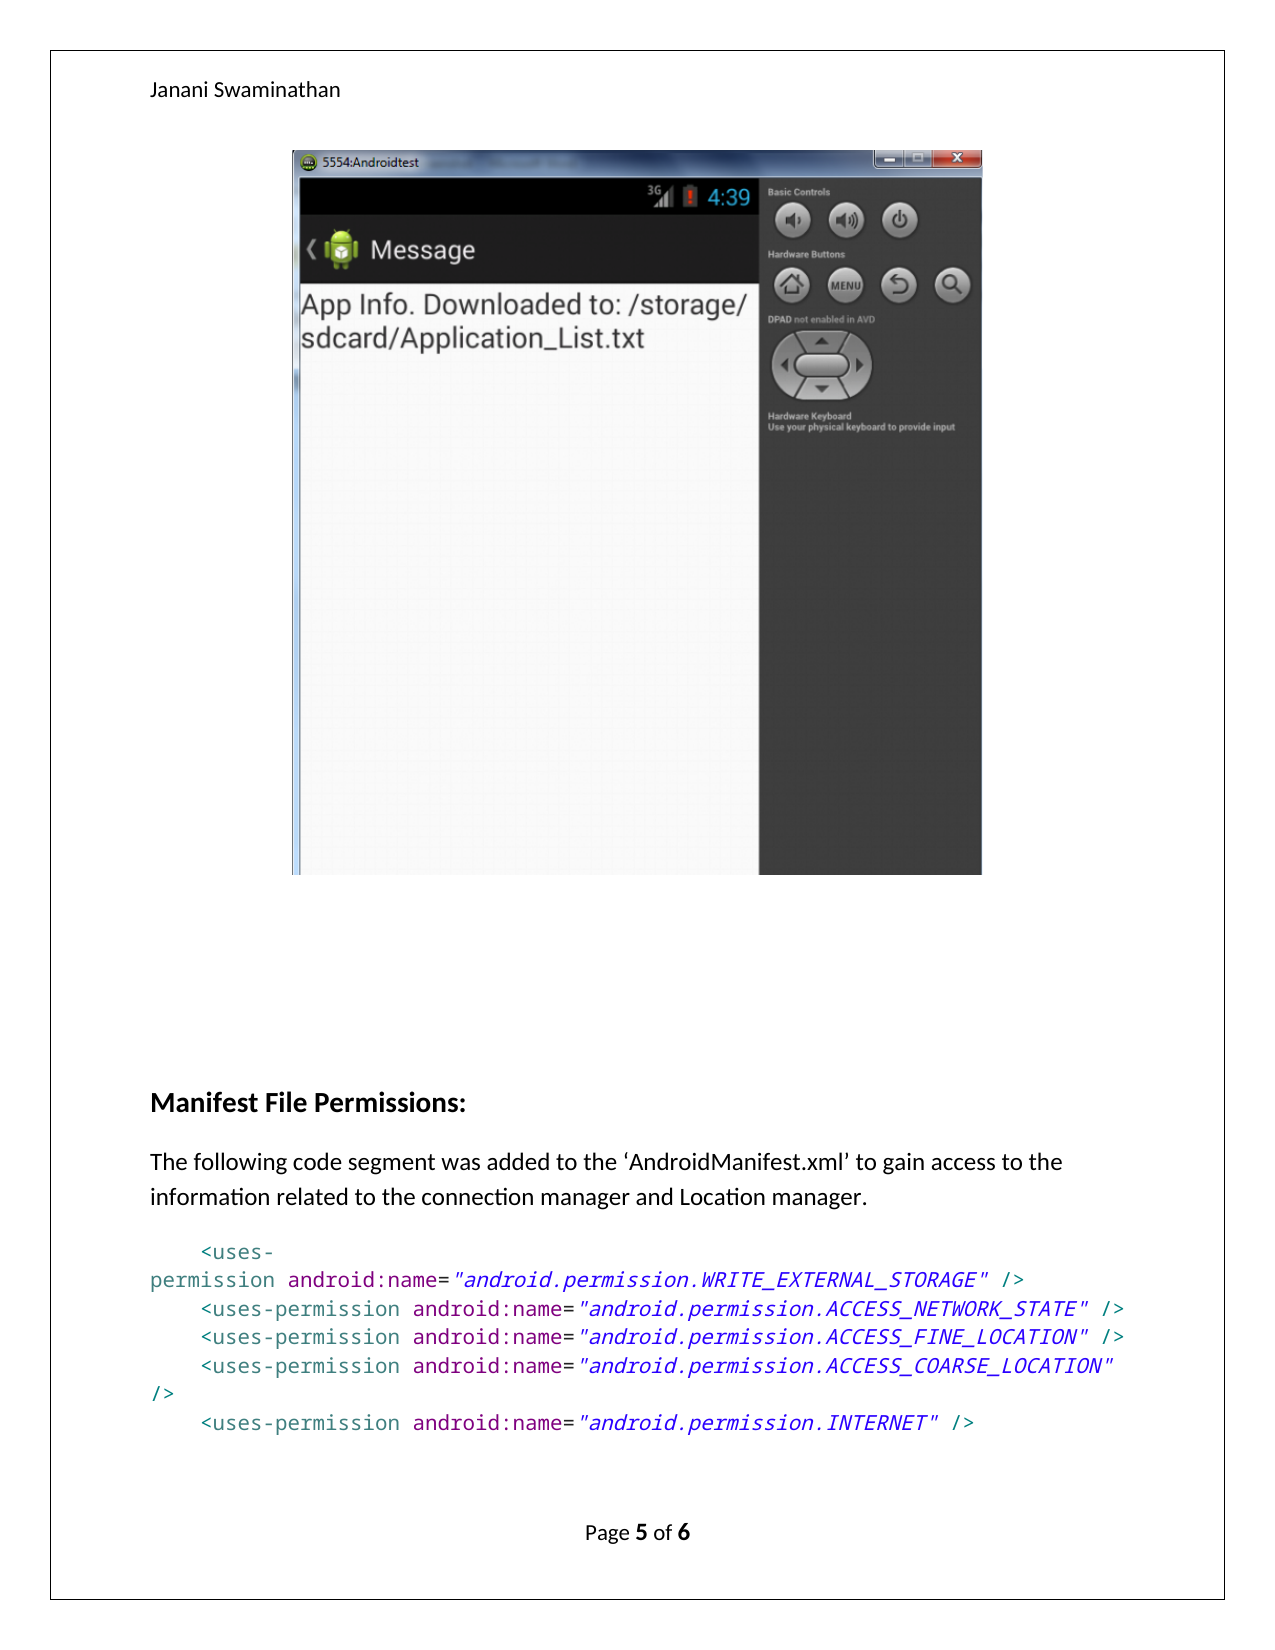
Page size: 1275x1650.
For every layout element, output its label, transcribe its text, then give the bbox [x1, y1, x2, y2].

text <uses-permission android:name="android.permission.WRITE_EXTERNAL_STORAGE" /> [150, 1237, 1125, 1294]
text <uses-permission android:name="android.permission.INTERNET" /> [150, 1408, 1125, 1436]
text <uses-permission android:name="android.permission.ACCESS_NETWORK_STATE" /> [150, 1294, 1125, 1322]
picture [292, 150, 983, 875]
text Manifest File Permissions: [150, 1084, 1125, 1120]
text <uses-permission android:name="android.permission.ACCESS_COARSE_LOCATION" /> [150, 1351, 1125, 1408]
text <uses-permission android:name="android.permission.ACCESS_FINE_LOCATION" /> [150, 1322, 1125, 1351]
text The following code segment was added to the ‘AndroidManifest.xml’ to gain access to the information related to the connection manager and Location manager. [150, 1146, 1125, 1212]
